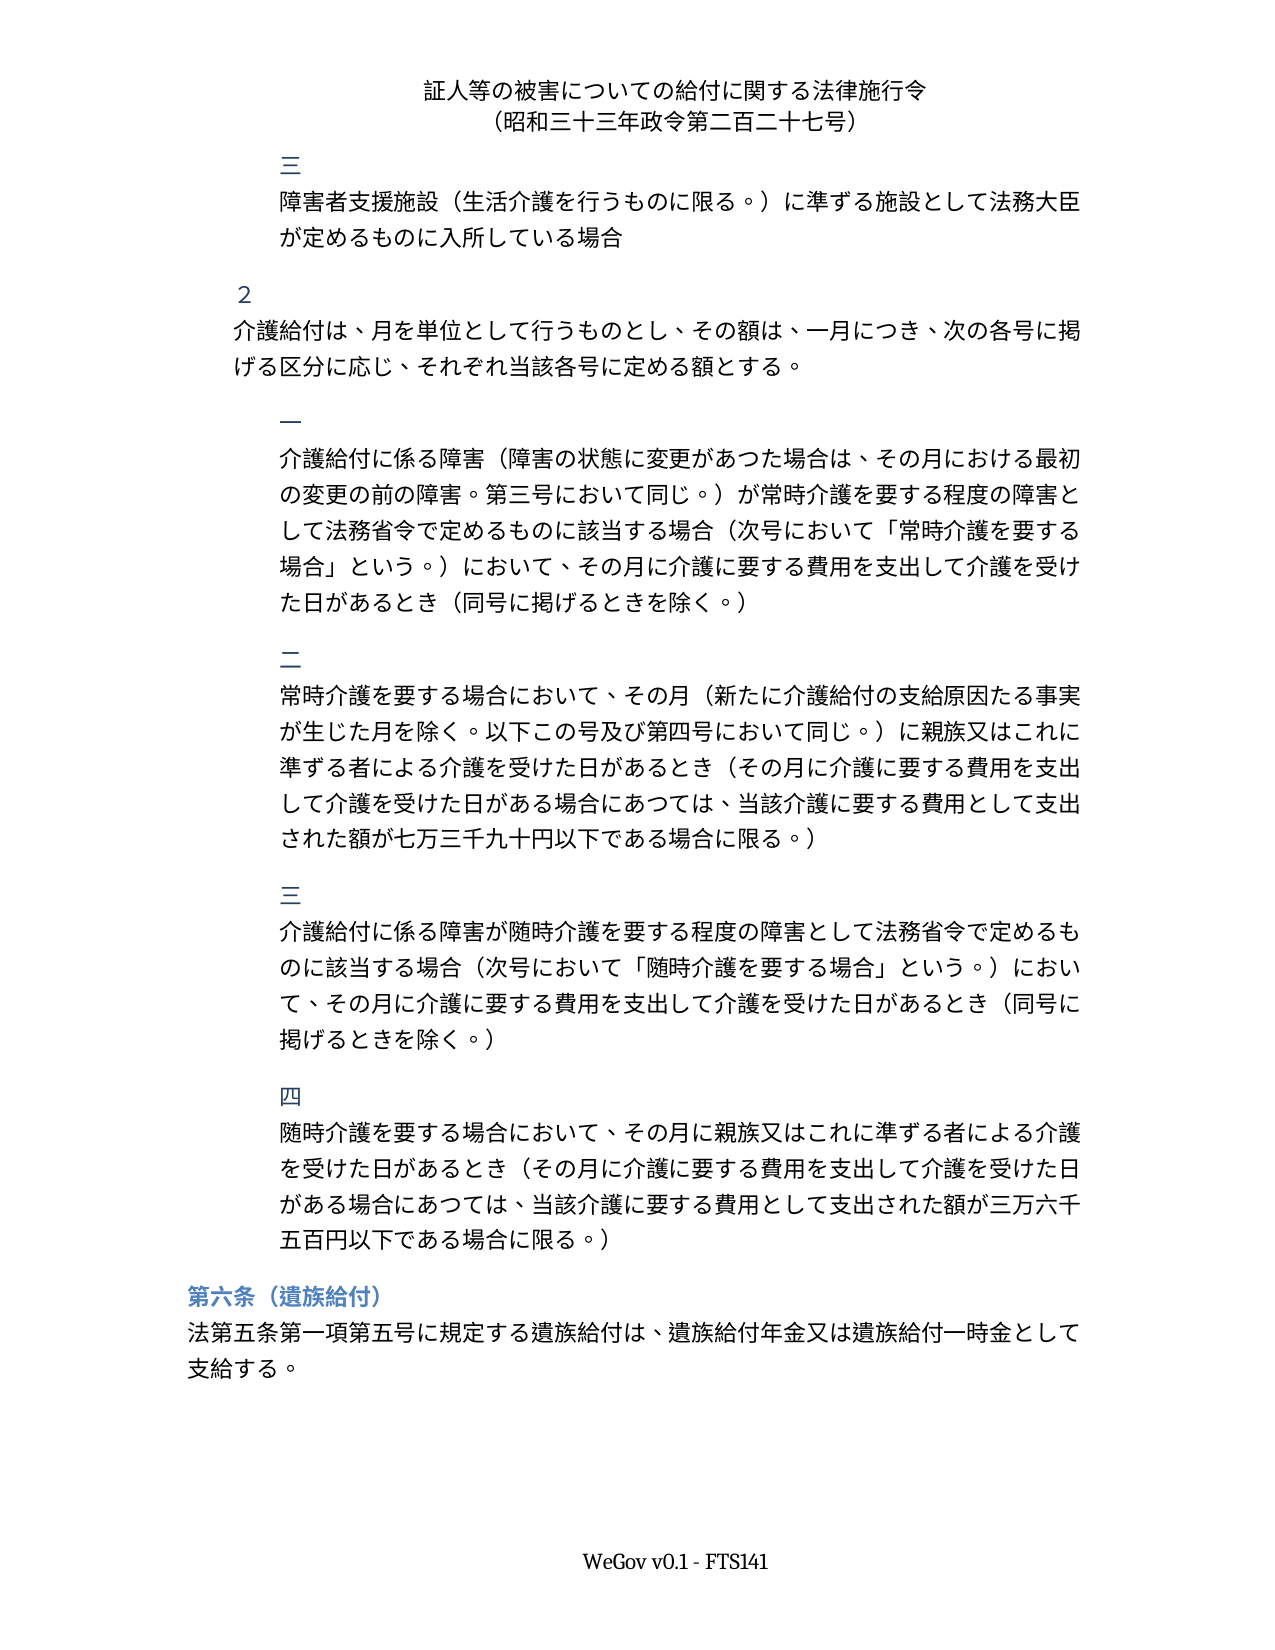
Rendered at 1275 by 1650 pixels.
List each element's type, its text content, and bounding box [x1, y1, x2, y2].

text 介護給付に係る障害（障害の状態に変更があつた場合は、その月における最初の変更の前の障害。第三号において同じ。）が常時介護を要する程度の障害として法務省令で定めるものに該当する場合（次号において「常時介護を要する場合」という。）において、その月に介護に要する費用を支出して介護を受けた日があるとき（同号に掲げるときを除く。） [279, 443, 1087, 618]
subtitle ２ [233, 279, 1087, 310]
text 介護給付は、月を単位として行うものとし、その額は、一月につき、次の各号に掲げる区分に応じ、それぞれ当該各号に定める額とする。 [233, 314, 1087, 382]
subtitle 三 [279, 880, 1087, 911]
text 障害者支援施設（生活介護を行うものに限る。）に準ずる施設として法務大臣が定めるものに入所している場合 [279, 186, 1087, 253]
subtitle 四 [279, 1081, 1087, 1112]
subtitle 第六条（遺族給付） [187, 1281, 1087, 1312]
subtitle 三 [279, 150, 1087, 181]
subtitle 一 [279, 407, 1087, 438]
text 法第五条第一項第五号に規定する遺族給付は、遺族給付年金又は遺族給付一時金として支給する。 [187, 1317, 1087, 1384]
subtitle 二 [279, 644, 1087, 675]
text 介護給付に係る障害が随時介護を要する程度の障害として法務省令で定めるものに該当する場合（次号において「随時介護を要する場合」という。）において、その月に介護に要する費用を支出して介護を受けた日があるとき（同号に掲げるときを除く。） [279, 916, 1087, 1055]
text 常時介護を要する場合において、その月（新たに介護給付の支給原因たる事実が生じた月を除く。以下この号及び第四号において同じ。）に親族又はこれに準ずる者による介護を受けた日があるとき（その月に介護に要する費用を支出して介護を受けた日がある場合にあつては、当該介護に要する費用として支出された額が七万三千九十円以下である場合に限る。） [279, 680, 1087, 855]
text 随時介護を要する場合において、その月に親族又はこれに準ずる者による介護を受けた日があるとき（その月に介護に要する費用を支出して介護を受けた日がある場合にあつては、当該介護に要する費用として支出された額が三万六千五百円以下である場合に限る。） [279, 1117, 1087, 1256]
